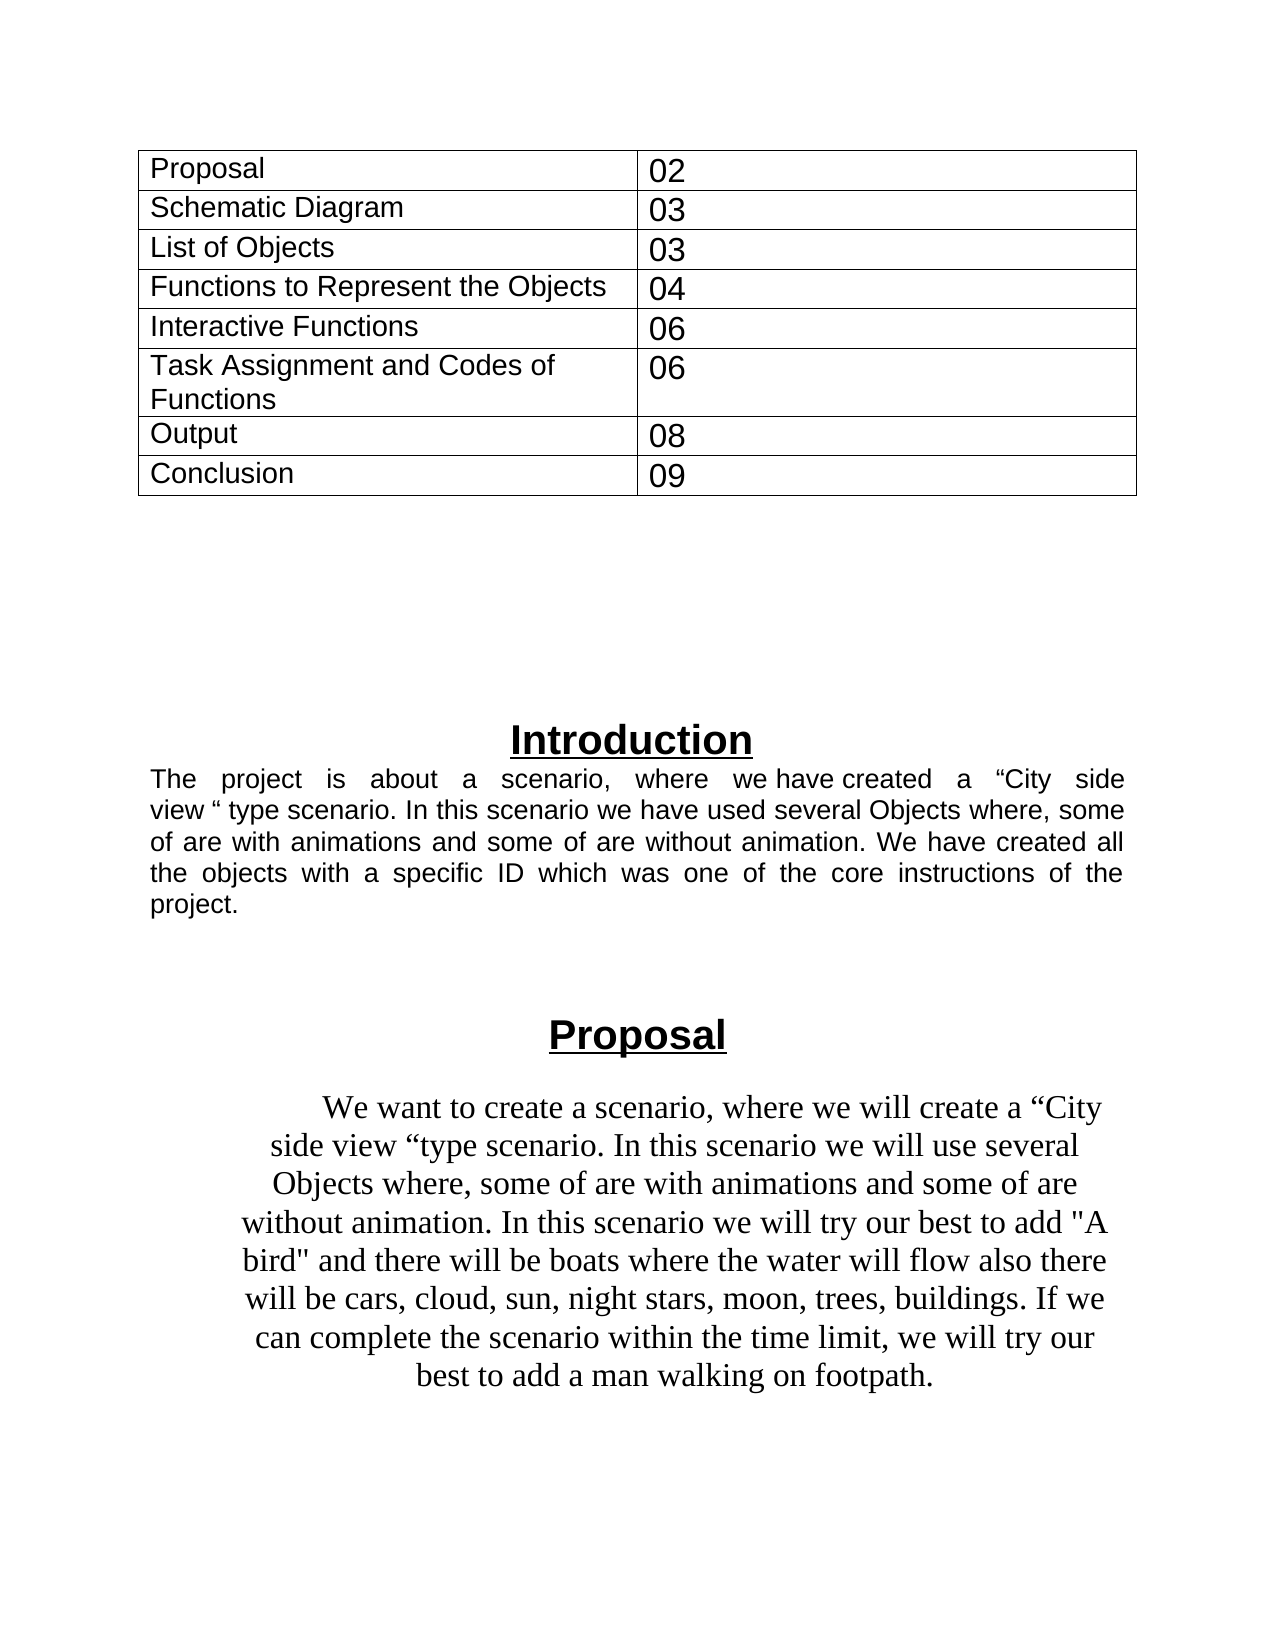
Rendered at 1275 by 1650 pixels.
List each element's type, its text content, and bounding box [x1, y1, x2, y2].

table_cell Task Assignment and Codes of Functions [276, 349, 637, 416]
table_cell 06 [638, 309, 1136, 347]
table_cell 04 [638, 270, 1136, 308]
table_cell 02 [638, 151, 1136, 189]
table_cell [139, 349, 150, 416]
table_cell 03 [638, 230, 1136, 268]
text Proposal [150, 1011, 1125, 1058]
table_cell 09 [638, 456, 1136, 494]
table_cell Schematic Diagram [139, 191, 637, 229]
table_cell Interactive Functions [139, 309, 637, 347]
text The project is about a scenario, where we have created a “City side view “ type scenario. In this scenario we have used several Objects where, some of are with animations and some of are without animation. We have created all the objects with a specific ID which was one of the core instructions of the project. [150, 763, 1125, 1011]
table_cell 08 [638, 417, 1136, 455]
table_cell Output [139, 417, 637, 455]
table_cell Conclusion [139, 456, 637, 494]
table_cell List of Objects [139, 230, 637, 268]
table_cell 03 [638, 191, 1136, 229]
text Introduction [150, 571, 1125, 763]
table_cell 06 [638, 349, 1136, 416]
table_cell Proposal [139, 151, 637, 189]
table_cell Functions to Represent the Objects [139, 270, 637, 308]
